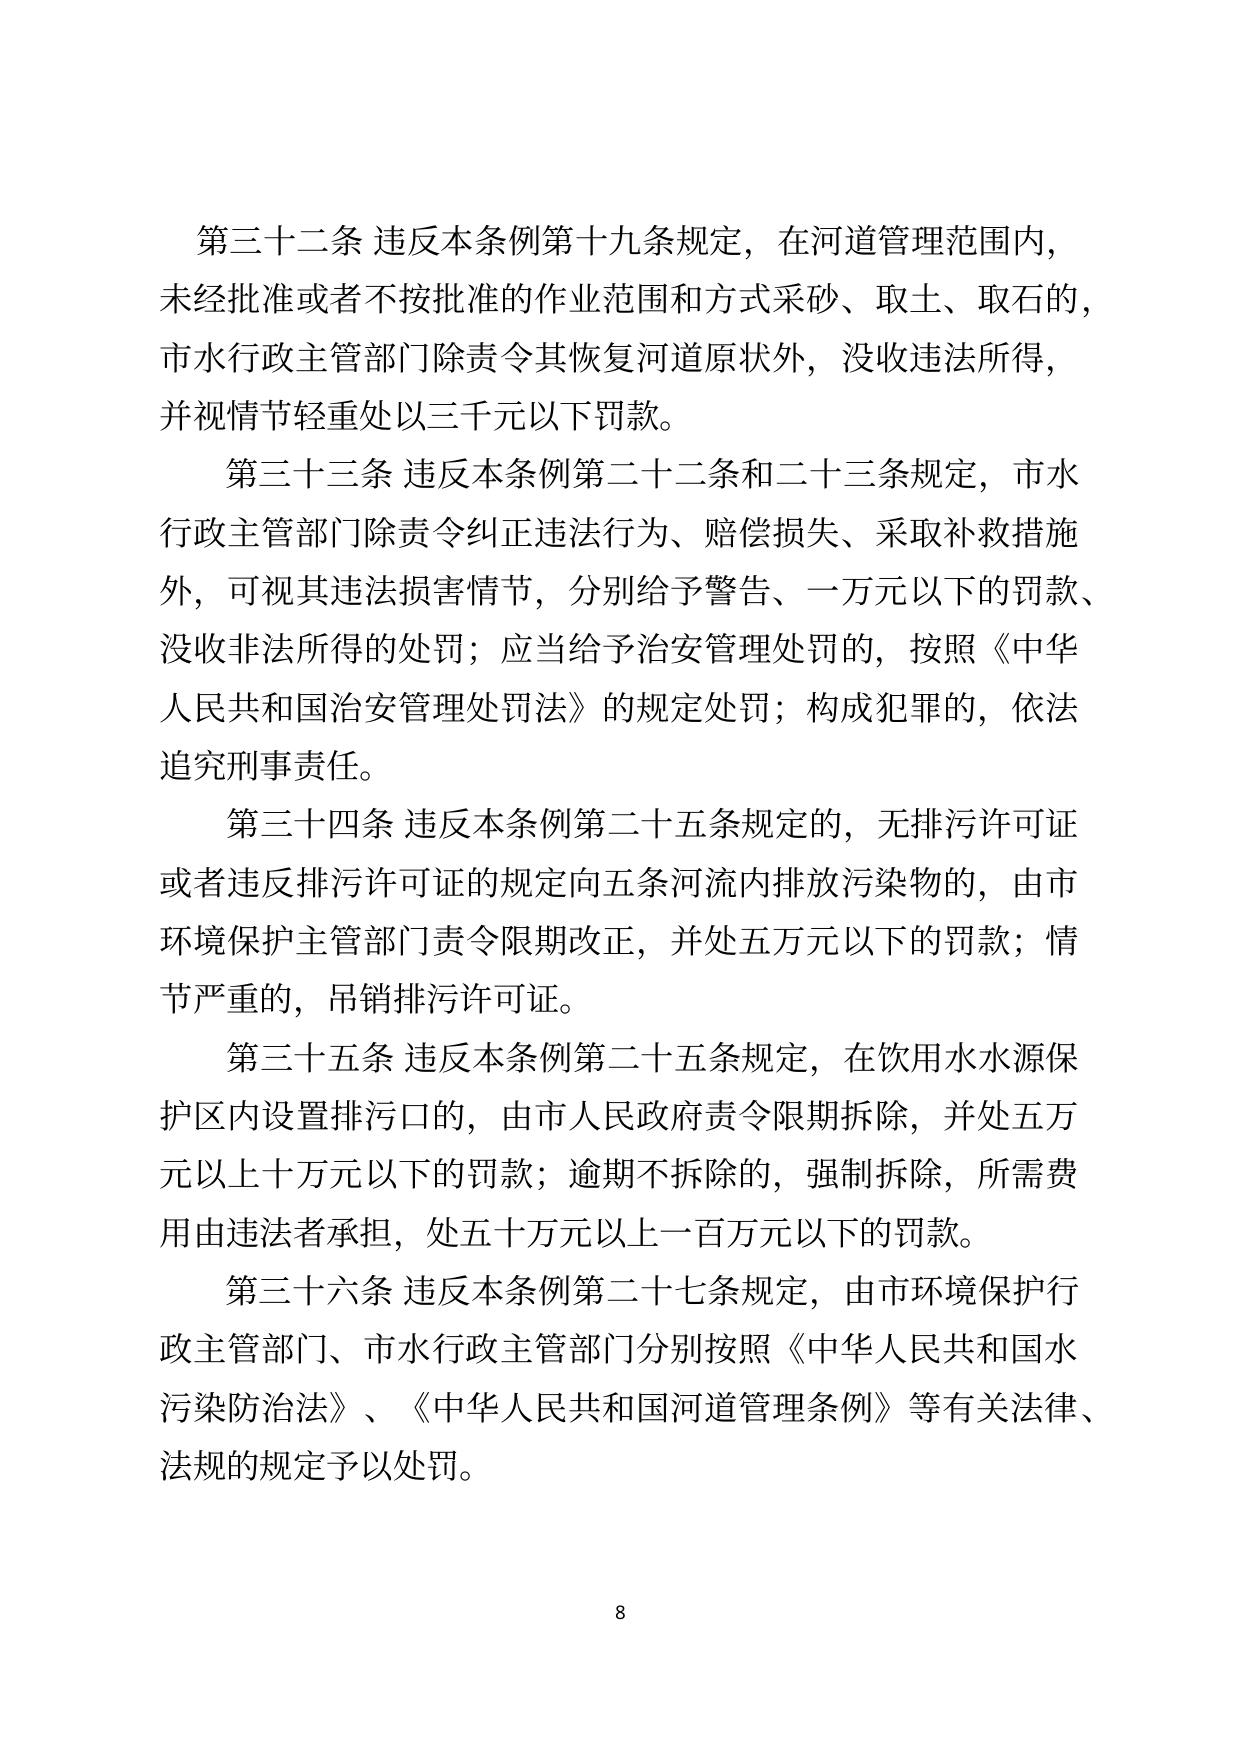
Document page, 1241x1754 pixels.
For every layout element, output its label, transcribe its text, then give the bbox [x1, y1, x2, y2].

text 第三十六条 违反本条例第二十七条规定，由市环境保护行政主管部门、市水行政主管部门分别按照《中华人民共和国水污染防治法》、《中华人民共和国河道管理条例》等有关法律、法规的规定予以处罚。 [159, 1257, 1081, 1490]
text 第三十五条 违反本条例第二十五条规定，在饮用水水源保护区内设置排污口的，由市人民政府责令限期拆除，并处五万元以上十万元以下的罚款；逾期不拆除的，强制拆除，所需费用由违法者承担，处五十万元以上一百万元以下的罚款。 [159, 1023, 1081, 1257]
text 第三十四条 违反本条例第二十五条规定的，无排污许可证或者违反排污许可证的规定向五条河流内排放污染物的，由市环境保护主管部门责令限期改正，并处五万元以下的罚款；情节严重的，吊销排污许可证。 [159, 790, 1081, 1023]
text 第三十二条 违反本条例第十九条规定，在河道管理范围内，未经批准或者不按批准的作业范围和方式采砂、取土、取石的，市水行政主管部门除责令其恢复河道原状外，没收违法所得，并视情节轻重处以三千元以下罚款。 [159, 207, 1081, 440]
text 第三十三条 违反本条例第二十二条和二十三条规定，市水行政主管部门除责令纠正违法行为、赔偿损失、采取补救措施外，可视其违法损害情节，分别给予警告、一万元以下的罚款、没收非法所得的处罚；应当给予治安管理处罚的，按照《中华人民共和国治安管理处罚法》的规定处罚；构成犯罪的，依法追究刑事责任。 [159, 440, 1081, 790]
